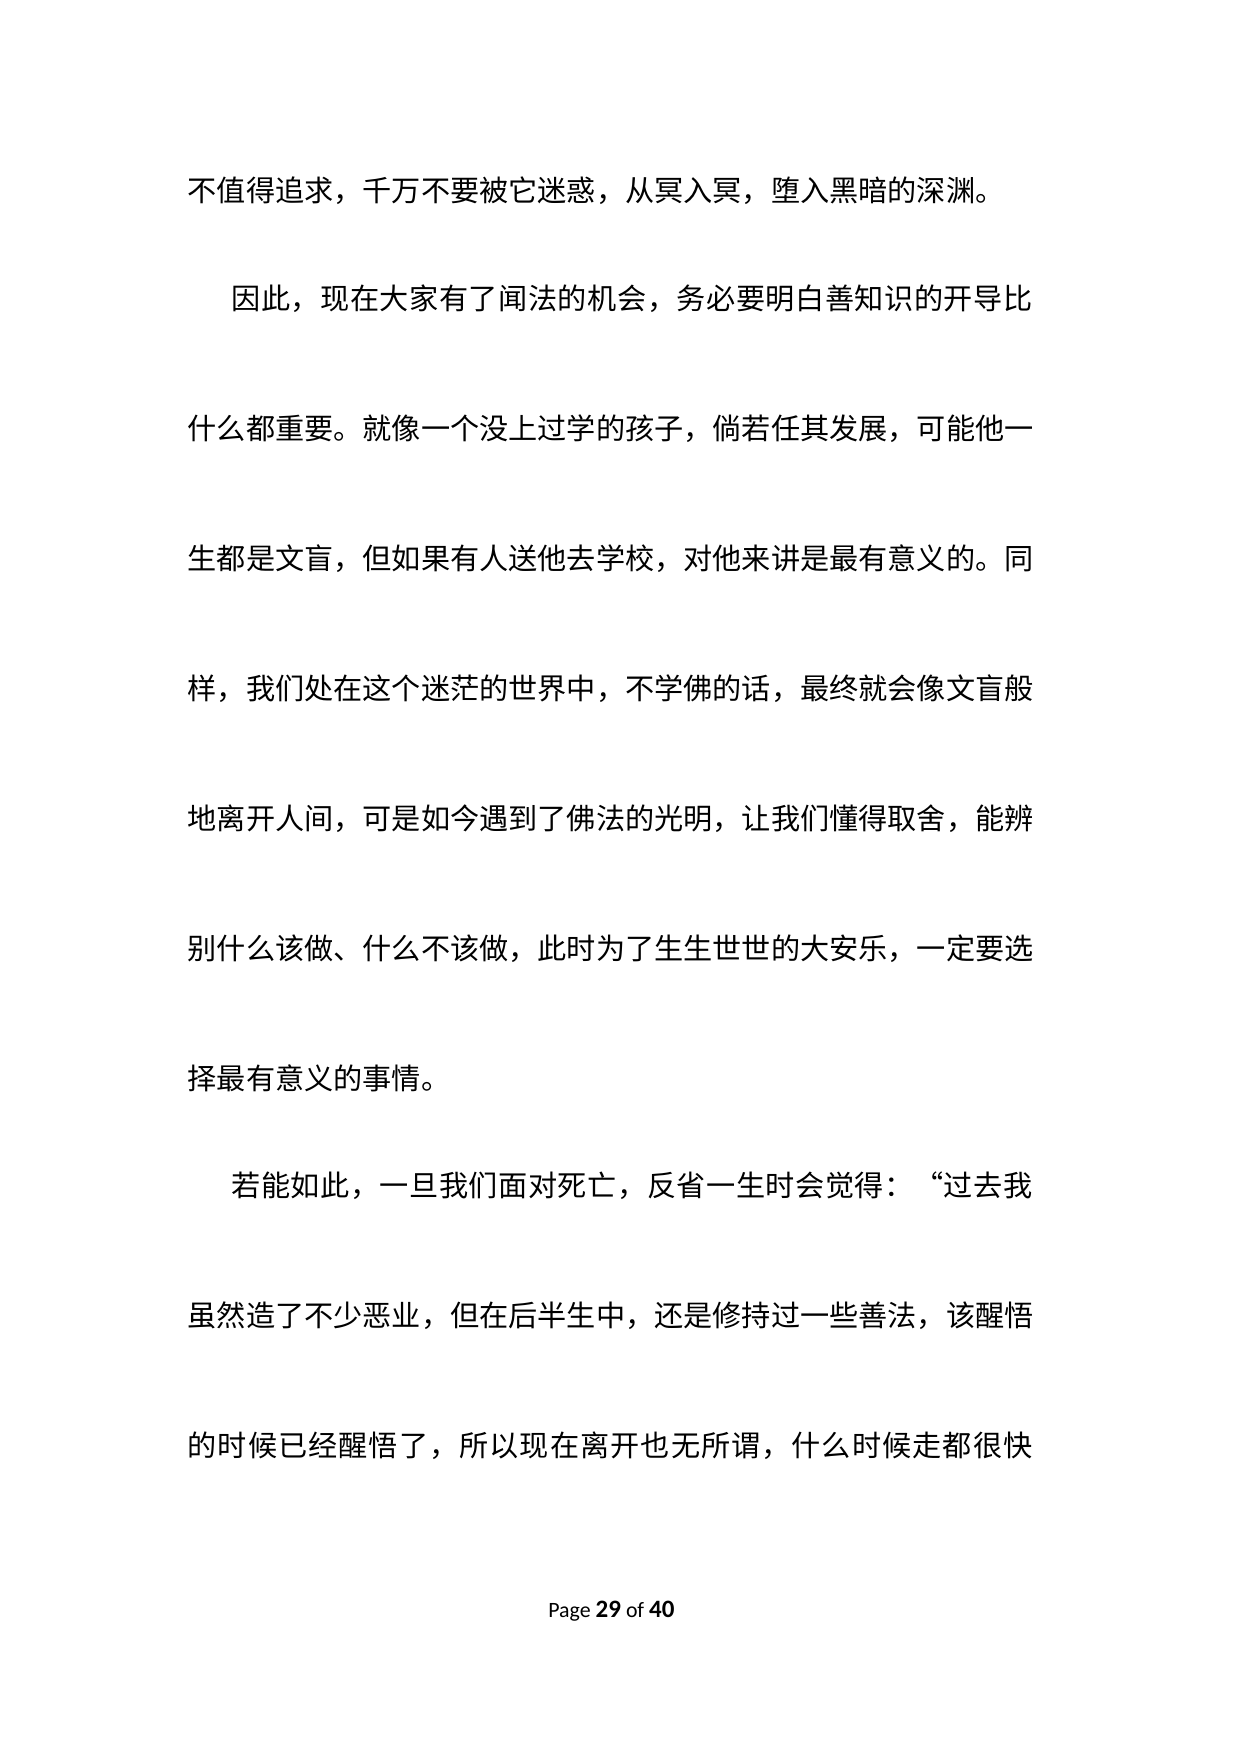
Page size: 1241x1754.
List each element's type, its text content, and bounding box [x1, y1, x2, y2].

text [187, 157, 1035, 222]
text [187, 1151, 1035, 1476]
text 因此，现在大家有了闻法的机会，务必要明白善知识的开导比什么都重要。就像一个没上过学的孩子，倘若任其发展，可能他一生都是文盲，但如果有人送他去学校，对他来讲是最有意义的。同样，我们处在这个迷茫的世界中，不学佛的话，最终就会像文盲般地离开人间，可是如今遇到了佛法的光明，让我们懂得取舍，能辨别什么该做、什么不该做，此时为了生生世世的大安乐，一定要选择最有意义的事情。 [187, 264, 1035, 1109]
